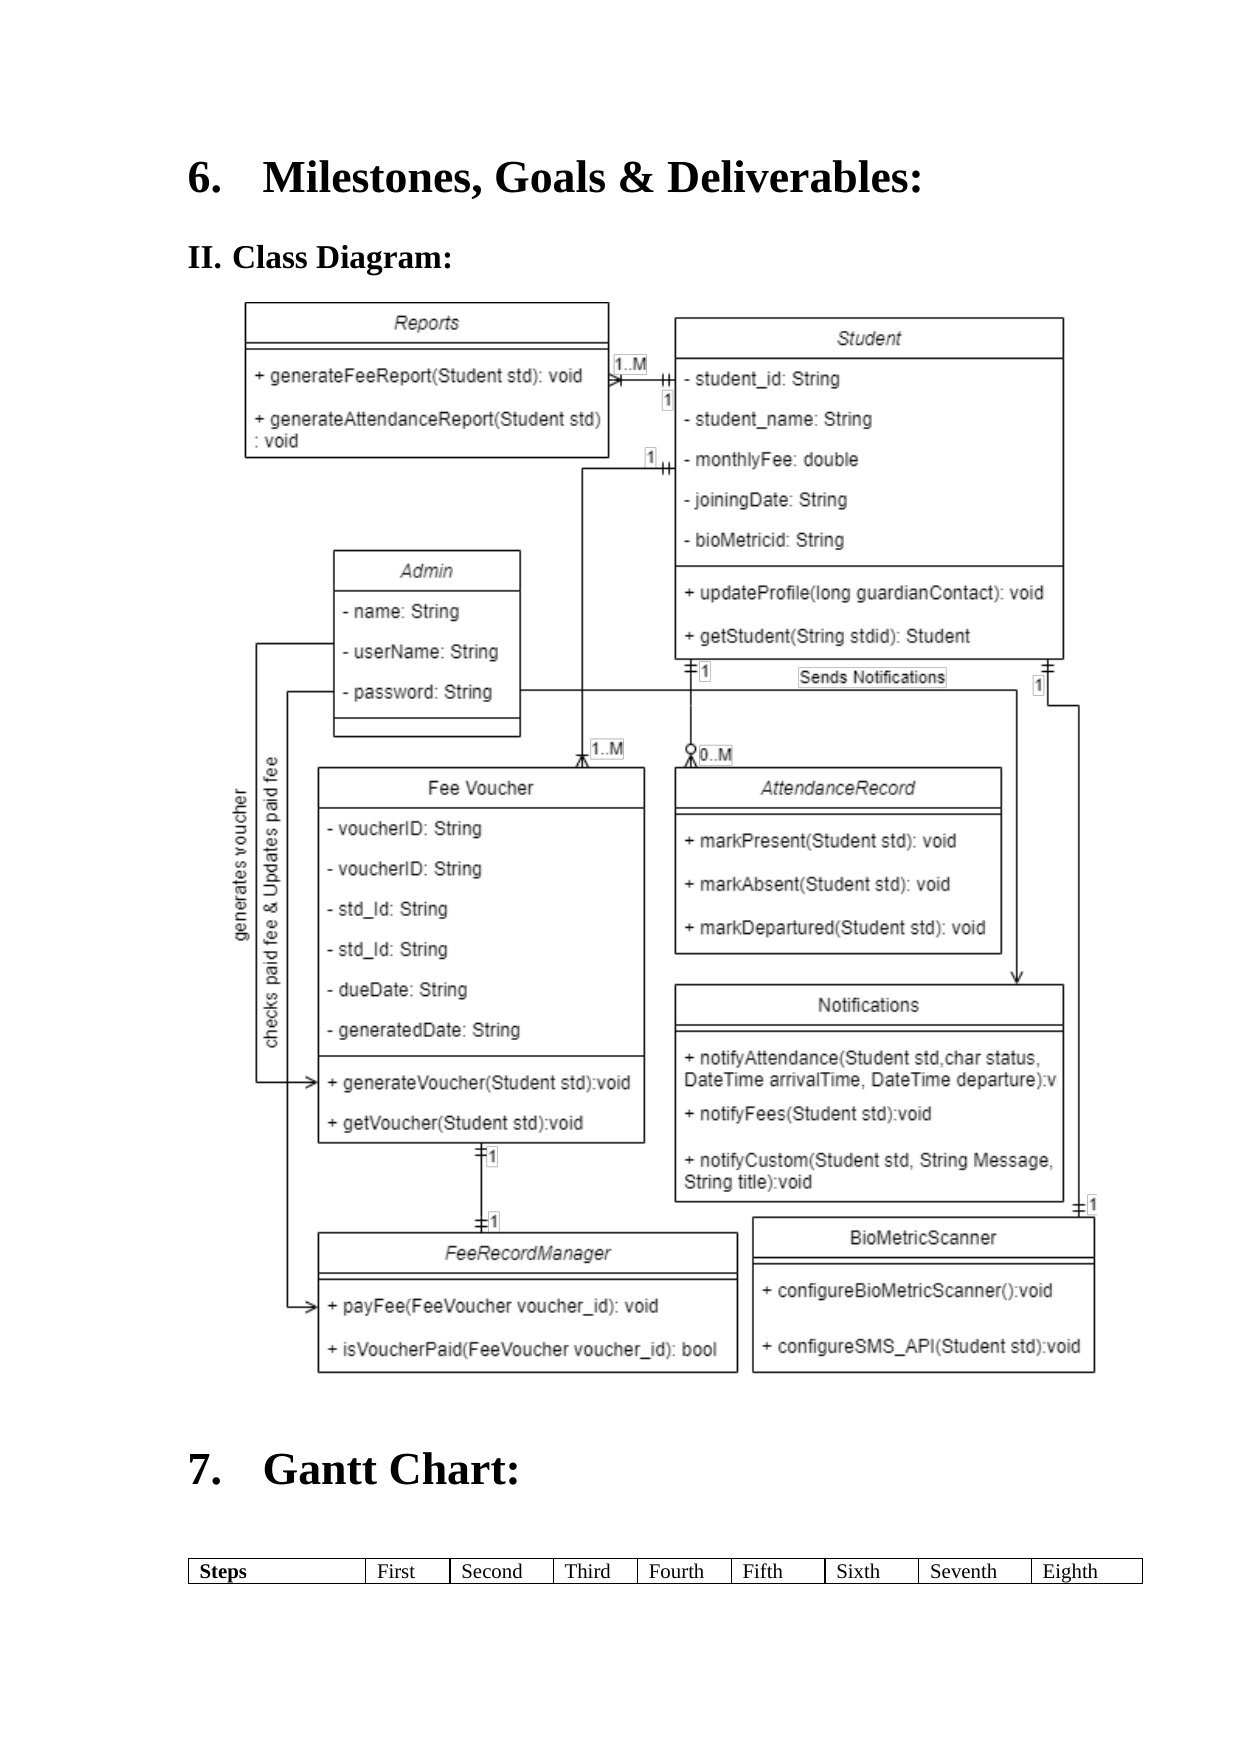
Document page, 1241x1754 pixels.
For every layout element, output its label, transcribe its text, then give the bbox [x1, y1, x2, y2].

picture [231, 302, 1097, 1378]
table_header First Week [366, 1559, 449, 1583]
table_header Third Week [554, 1559, 637, 1583]
table_header Second Week [451, 1559, 553, 1583]
table_header Sixth Week [826, 1559, 918, 1583]
subtitle Gantt Chart: [187, 1442, 1053, 1494]
table_header Eighth Week [1032, 1559, 1142, 1583]
subtitle Milestones, Goals & Deliverables: [187, 150, 1053, 203]
subtitle Class Diagram: [187, 237, 1053, 275]
table_header Seventh Week [919, 1559, 1031, 1583]
table_header Fifth Week [732, 1559, 824, 1583]
table_header Steps [189, 1559, 365, 1583]
table_header Fourth Week [638, 1559, 731, 1583]
